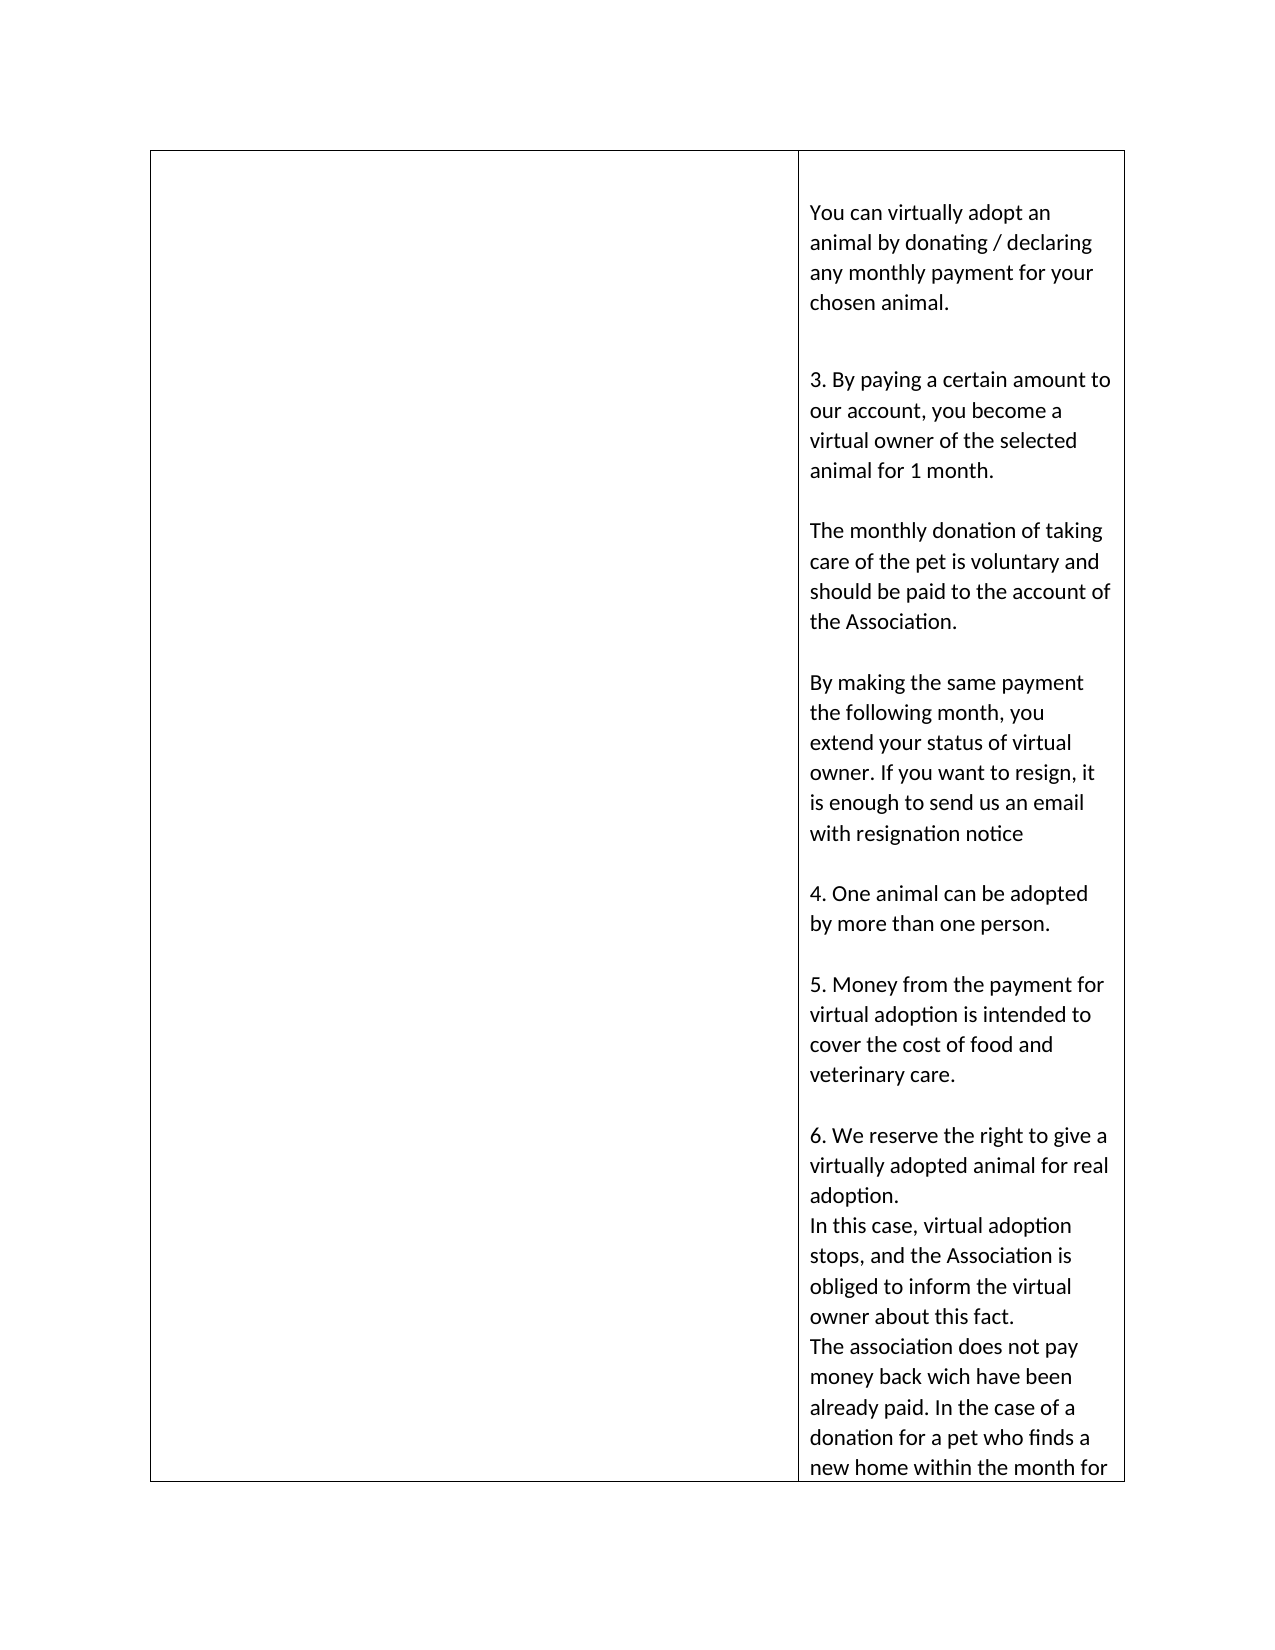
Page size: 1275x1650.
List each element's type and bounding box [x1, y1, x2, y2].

table_cell [151, 151, 798, 1481]
table_cell [799, 151, 1124, 1481]
